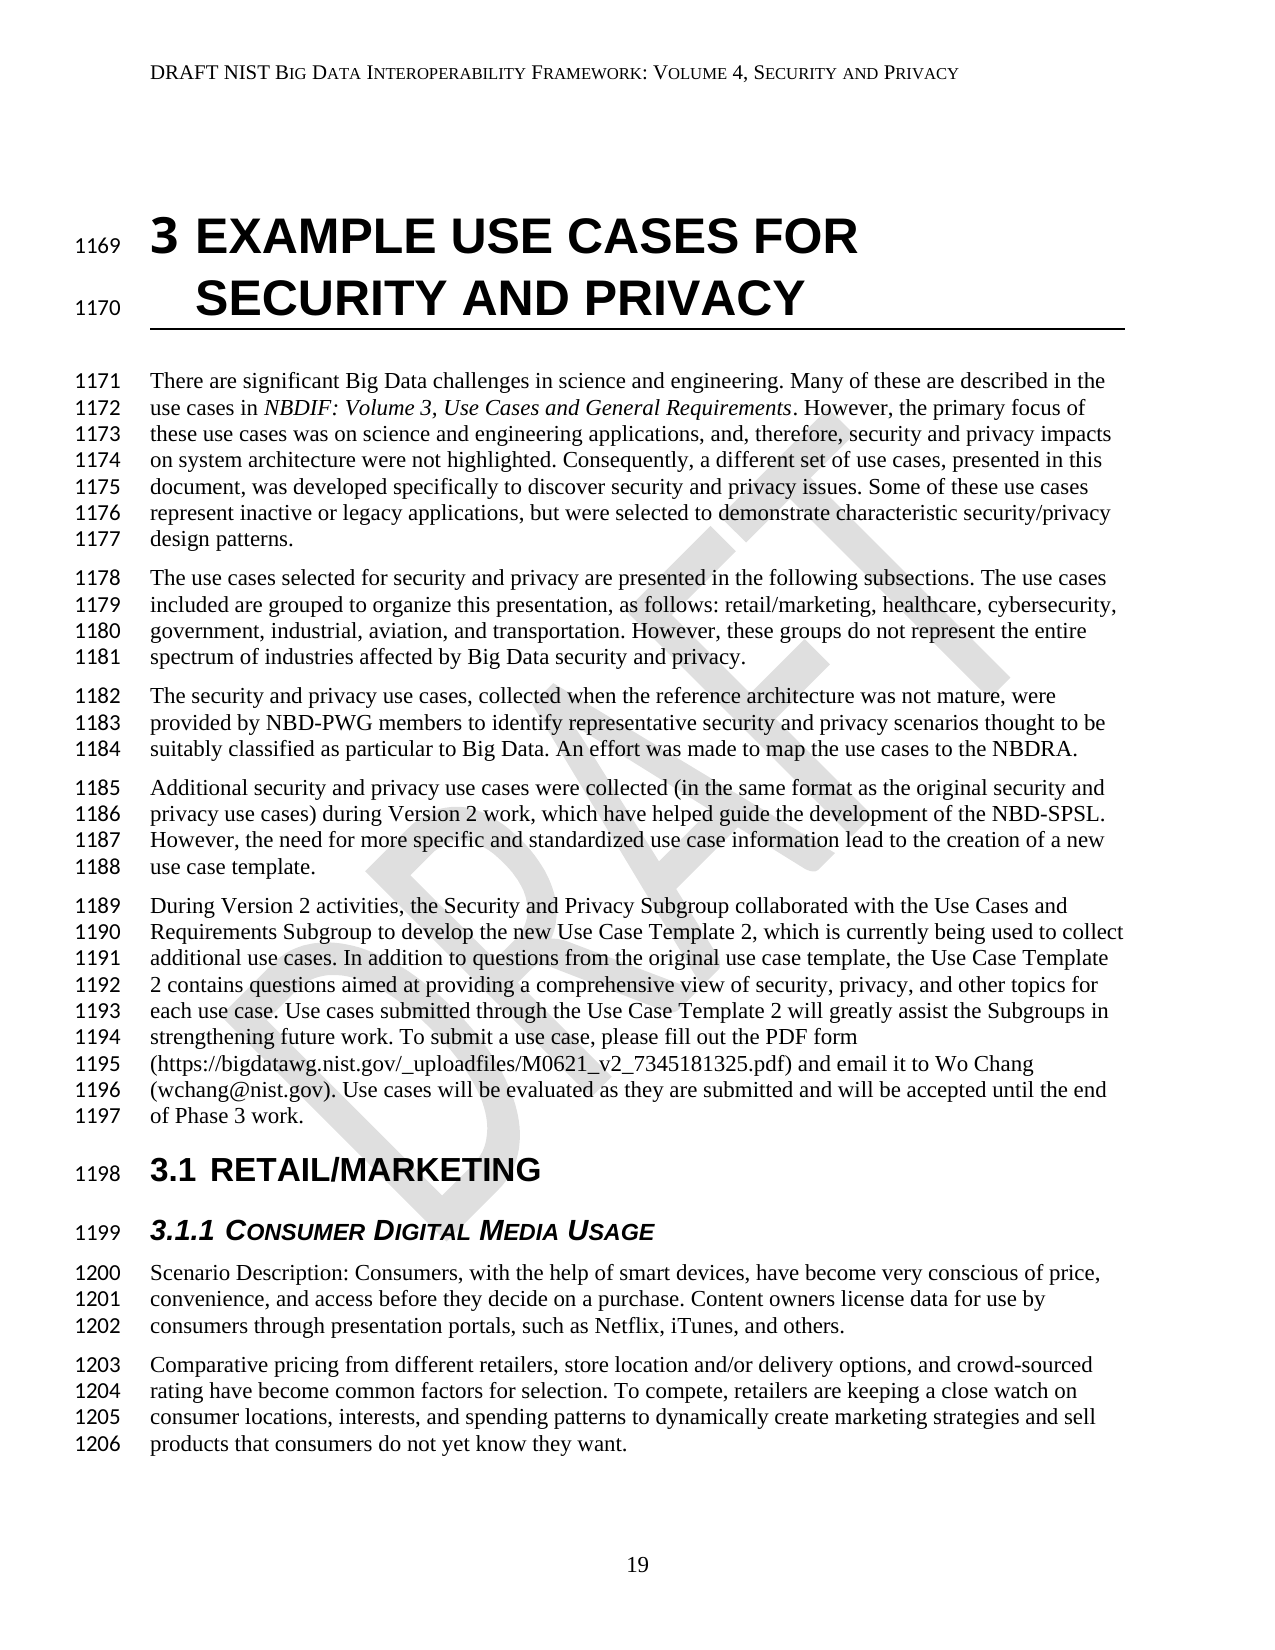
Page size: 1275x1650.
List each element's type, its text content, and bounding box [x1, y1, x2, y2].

text There are significant Big Data challenges in science and engineering. Many of these are described in the use cases in NBDIF: Volume 3, Use Cases and General Requirements. However, the primary focus of these use cases was on science and engineering applications, and, therefore, security and privacy impacts on system architecture were not highlighted. Consequently, a different set of use cases, presented in this document, was developed specifically to discover security and privacy issues. Some of these use cases represent inactive or legacy applications, but were selected to demonstrate characteristic security/privacy design patterns. [150, 367, 1125, 552]
text The security and privacy use cases, collected when the reference architecture was not mature, were provided by NBD-PWG members to identify representative security and privacy scenarios thought to be suitably classified as particular to Big Data. An effort was made to map the use cases to the NBDRA. [150, 682, 1125, 761]
subtitle Consumer Digital Media Usage [150, 1213, 1125, 1247]
text The use cases selected for security and privacy are presented in the following subsections. The use cases included are grouped to organize this presentation, as follows: retail/marketing, healthcare, cybersecurity, government, industrial, aviation, and transportation. However, these groups do not represent the entire spectrum of industries affected by Big Data security and privacy. [150, 564, 1125, 670]
text Scenario Description: Consumers, with the help of smart devices, have become very conscious of price, convenience, and access before they decide on a purchase. Content owners license data for use by consumers through presentation portals, such as Netflix, iTunes, and others. [150, 1259, 1125, 1338]
text During Version 2 activities, the Security and Privacy Subgroup collaborated with the Use Cases and Requirements Subgroup to develop the new Use Case Template 2, which is currently being used to collect additional use cases. In addition to questions from the original use case template, the Use Case Template 2 contains questions aimed at providing a comprehensive view of security, privacy, and other topics for each use case. Use cases submitted through the Use Case Template 2 will greatly assist the Subgroups in strengthening future work. To submit a use case, please fill out the PDF form (https://bigdatawg.nist.gov/_uploadfiles/M0621_v2_7345181325.pdf) and email it to Wo Chang (wchang@nist.gov). Use cases will be evaluated as they are submitted and will be accepted until the end of Phase 3 work. [150, 892, 1125, 1129]
subtitle EXAMPLE USE CASES FOR SECURITY AND PRIVACY [150, 200, 1125, 328]
text Additional security and privacy use cases were collected (in the same format as the original security and privacy use cases) during Version 2 work, which have helped guide the development of the NBD-SPSL. However, the need for more specific and standardized use case information lead to the creation of a new use case template. [150, 774, 1125, 879]
subtitle Retail/Marketing [150, 1150, 1125, 1188]
text Comparative pricing from different retailers, store location and/or delivery options, and crowd-sourced rating have become common factors for selection. To compete, retailers are keeping a close watch on consumer locations, interests, and spending patterns to dynamically create marketing strategies and sell products that consumers do not yet know they want. [150, 1351, 1125, 1456]
